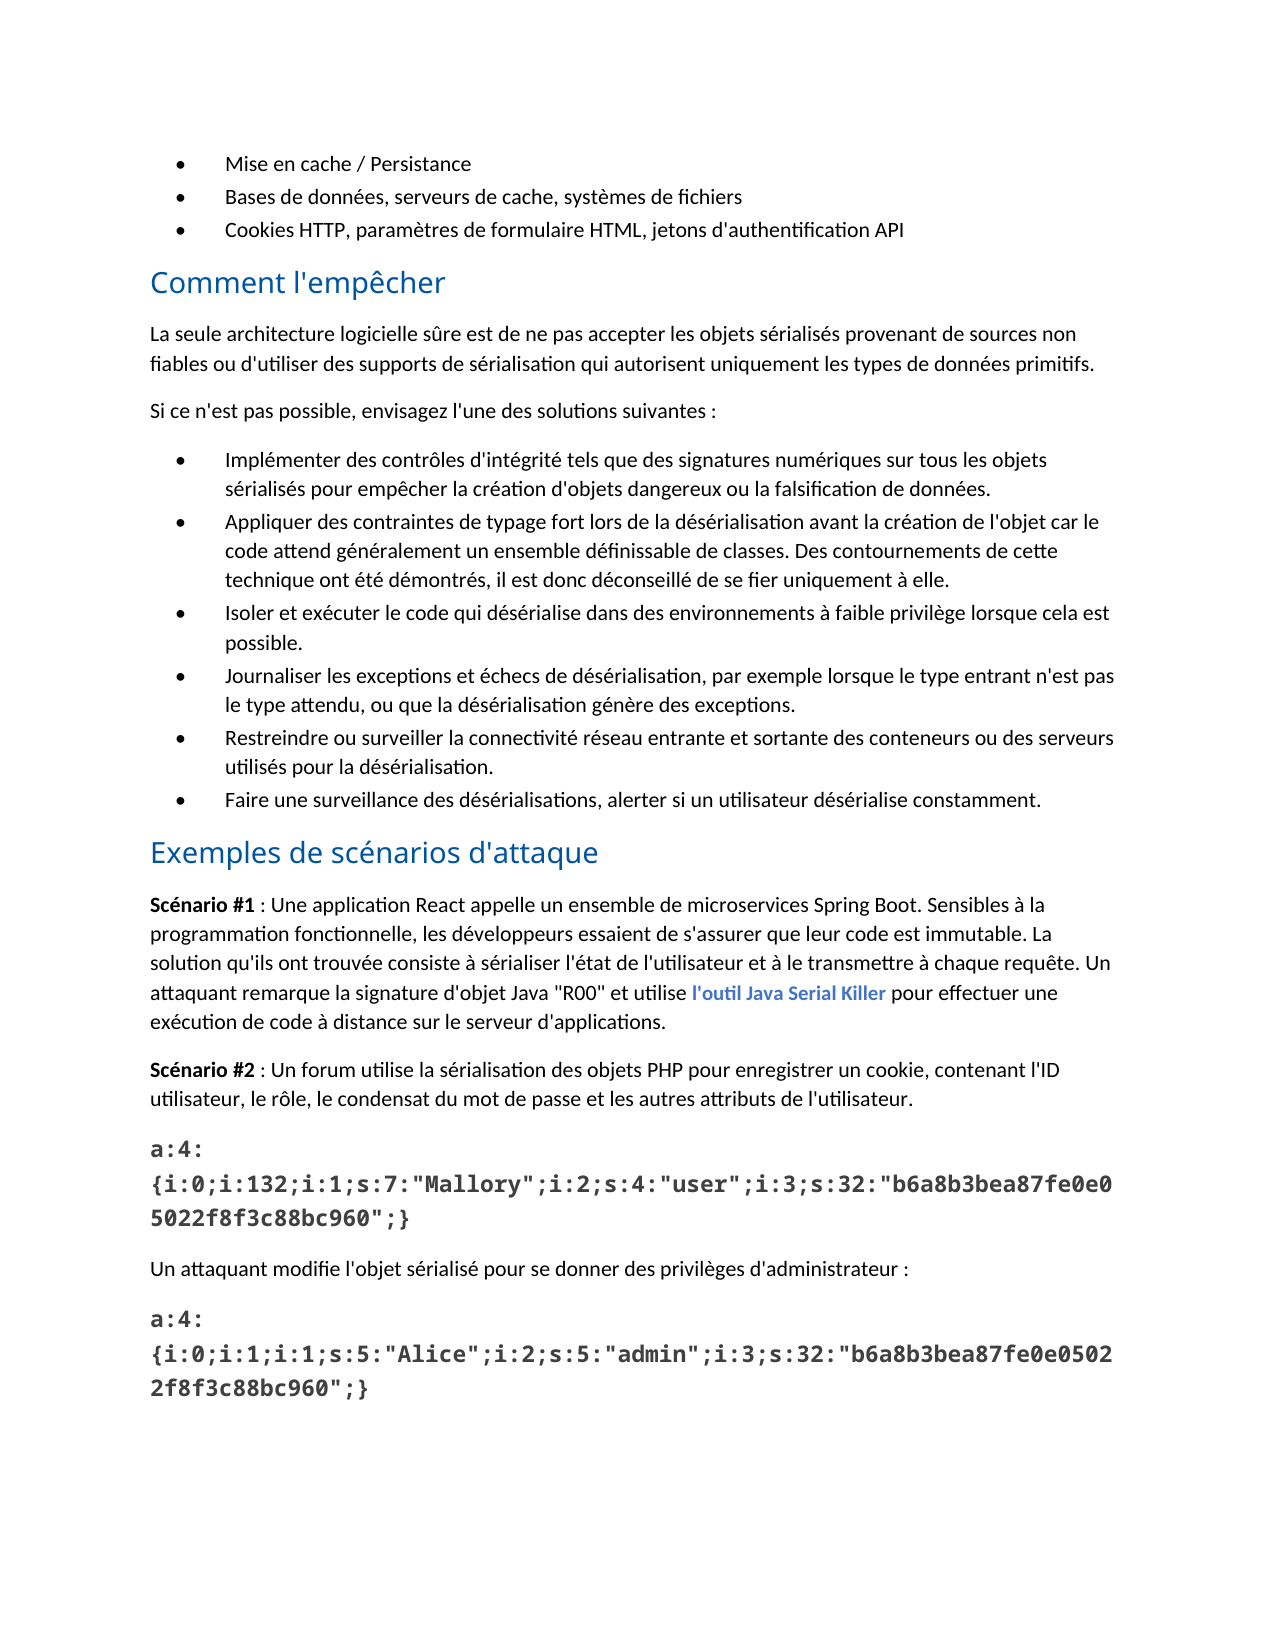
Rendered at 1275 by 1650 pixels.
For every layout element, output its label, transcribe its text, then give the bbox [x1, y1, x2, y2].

text Si ce n'est pas possible, envisagez l'une des solutions suivantes : [150, 398, 1125, 424]
list Faire une surveillance des désérialisations, alerter si un utilisateur désérialise constamment. [175, 786, 1125, 813]
text Scénario #1 : Une application React appelle un ensemble de microservices Spring Boot. Sensibles à la programmation fonctionnelle, les développeurs essaient de s'assurer que leur code est immutable. La solution qu'ils ont trouvée consiste à sérialiser l'état de l'utilisateur et à le transmettre à chaque requête. Un attaquant remarque la signature d'objet Java "R00" et utilise l'outil Java Serial Killer pour effectuer une exécution de code à distance sur le serveur d'applications. [150, 891, 1125, 1034]
list Cookies HTTP, paramètres de formulaire HTML, jetons d'authentification API [175, 216, 1125, 243]
text Un attaquant modifie l'objet sérialisé pour se donner des privilèges d'administrateur : [150, 1255, 1125, 1282]
list Restreindre ou surveiller la connectivité réseau entrante et sortante des conteneurs ou des serveurs utilisés pour la désérialisation. [175, 724, 1125, 780]
list Appliquer des contraintes de typage fort lors de la désérialisation avant la création de l'objet car le code attend généralement un ensemble définissable de classes. Des contournements de cette technique ont été démontrés, il est donc déconseillé de se fier uniquement à elle. [175, 508, 1125, 593]
text a:4:{i:0;i:132;i:1;s:7:"Mallory";i:2;s:4:"user";i:3;s:32:"b6a8b3bea87fe0e05022f8f3c88bc960";} [150, 1133, 1125, 1233]
list Bases de données, serveurs de cache, systèmes de fichiers [175, 183, 1125, 210]
subtitle Exemples de scénarios d'attaque [150, 832, 1125, 872]
list Implémenter des contrôles d'intégrité tels que des signatures numériques sur tous les objets sérialisés pour empêcher la création d'objets dangereux ou la falsification de données. [175, 446, 1125, 502]
text Scénario #2 : Un forum utilise la sérialisation des objets PHP pour enregistrer un cookie, contenant l'ID utilisateur, le rôle, le condensat du mot de passe et les autres attributs de l'utilisateur. [150, 1056, 1125, 1112]
list Mise en cache / Persistance [175, 150, 1125, 177]
subtitle Comment l'empêcher [150, 262, 1125, 302]
list Isoler et exécuter le code qui désérialise dans des environnements à faible privilège lorsque cela est possible. [175, 599, 1125, 656]
list Journaliser les exceptions et échecs de désérialisation, par exemple lorsque le type entrant n'est pas le type attendu, ou que la désérialisation génère des exceptions. [175, 662, 1125, 718]
text a:4:{i:0;i:1;i:1;s:5:"Alice";i:2;s:5:"admin";i:3;s:32:"b6a8b3bea87fe0e05022f8f3c88bc960";} [150, 1303, 1125, 1403]
text La seule architecture logicielle sûre est de ne pas accepter les objets sérialisés provenant de sources non fiables ou d'utiliser des supports de sérialisation qui autorisent uniquement les types de données primitifs. [150, 320, 1125, 376]
